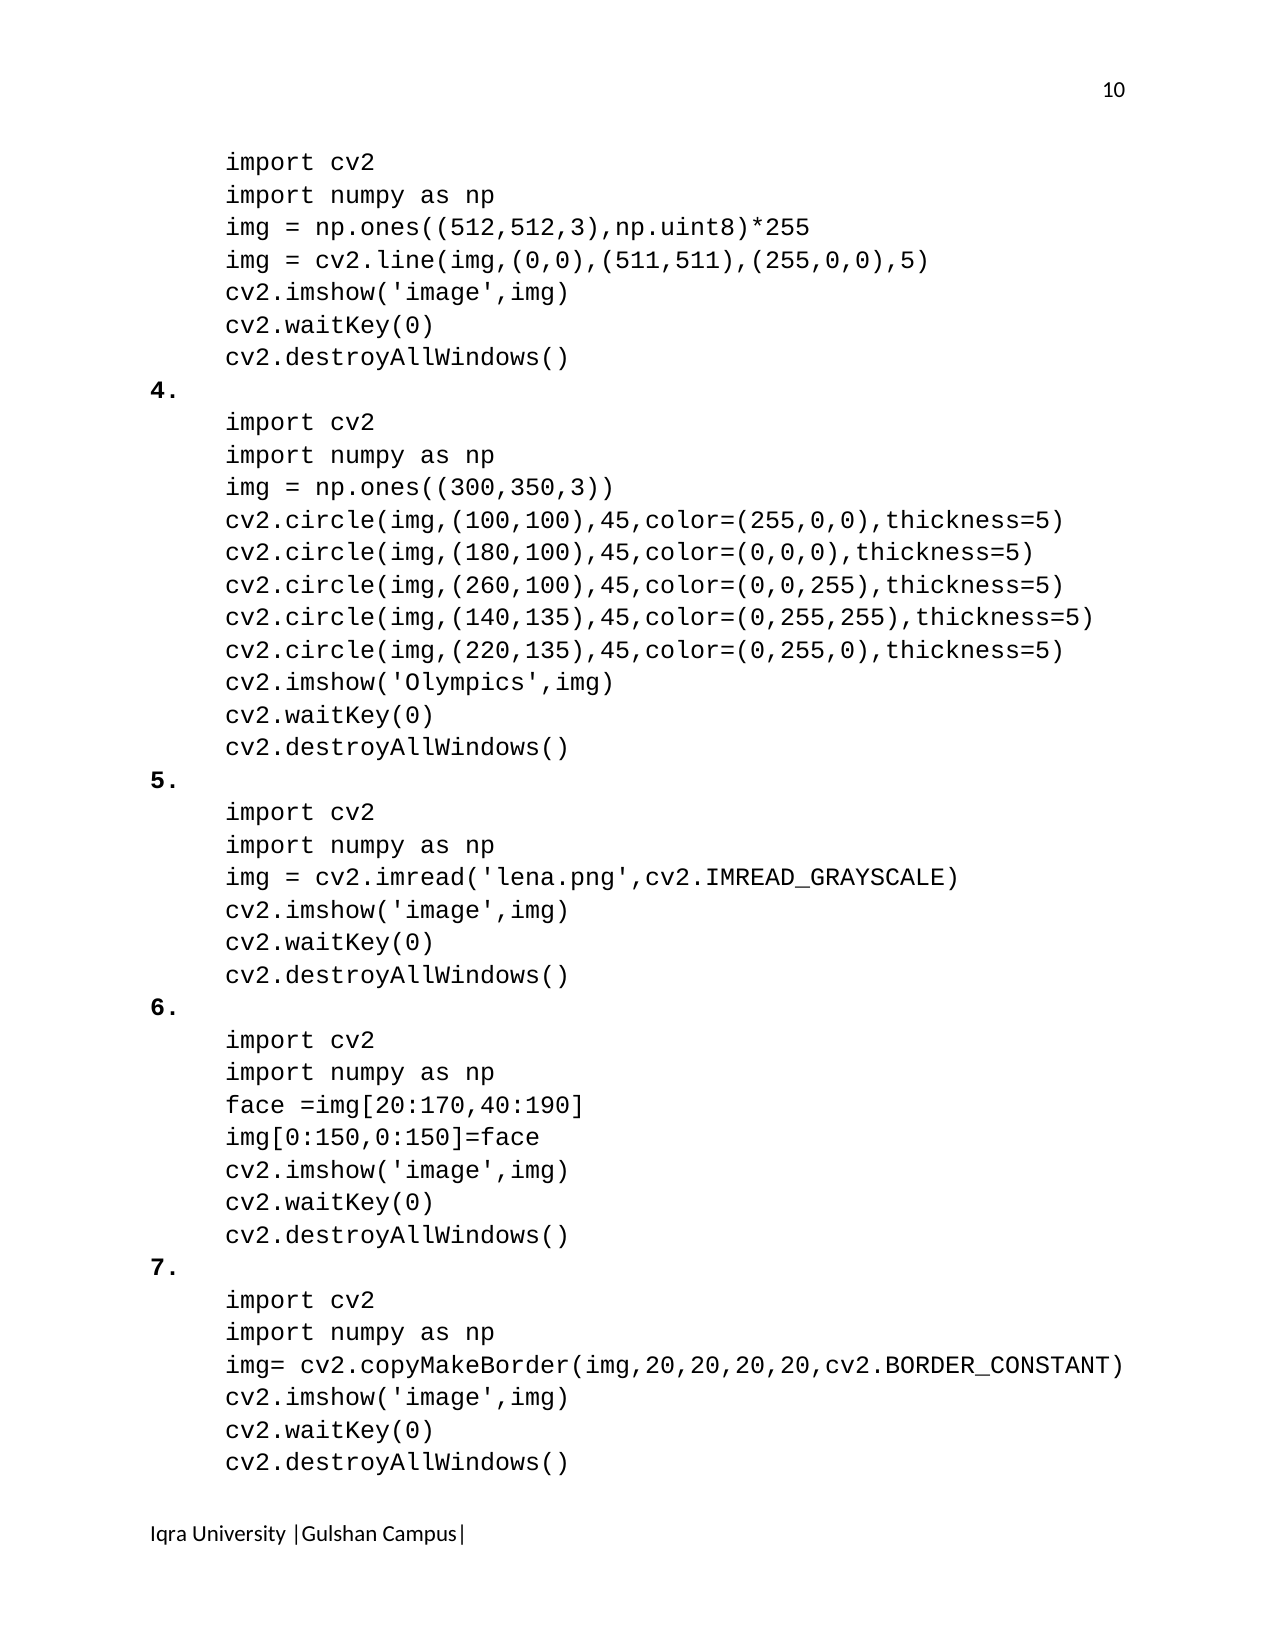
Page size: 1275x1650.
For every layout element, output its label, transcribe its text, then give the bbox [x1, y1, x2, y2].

text img[0:150,0:150]=face [225, 1125, 1125, 1153]
text import numpy as np [225, 1320, 1125, 1348]
text cv2.waitKey(0) [225, 1417, 1125, 1446]
text 4. [150, 377, 1125, 406]
text import numpy as np [225, 442, 1125, 471]
text import cv2 [225, 800, 1125, 828]
text img= cv2.copyMakeBorder(img,20,20,20,20,cv2.BORDER_CONSTANT) [225, 1352, 1125, 1381]
text cv2.imshow('image',img) [225, 1157, 1125, 1186]
text cv2.waitKey(0) [225, 1190, 1125, 1218]
text import numpy as np [225, 1060, 1125, 1088]
text cv2.circle(img,(260,100),45,color=(0,0,255),thickness=5) [225, 572, 1125, 601]
text cv2.circle(img,(180,100),45,color=(0,0,0),thickness=5) [225, 540, 1125, 568]
text cv2.imshow('image',img) [225, 280, 1125, 308]
text import cv2 [225, 410, 1125, 438]
text cv2.circle(img,(220,135),45,color=(0,255,0),thickness=5) [225, 637, 1125, 666]
text cv2.waitKey(0) [225, 702, 1125, 731]
text 5. [150, 767, 1125, 796]
text img = cv2.line(img,(0,0),(511,511),(255,0,0),5) [225, 247, 1125, 276]
text cv2.destroyAllWindows() [225, 1450, 1125, 1478]
text cv2.imshow('image',img) [225, 897, 1125, 926]
text cv2.imshow('image',img) [225, 1385, 1125, 1413]
text cv2.destroyAllWindows() [225, 735, 1125, 763]
text cv2.destroyAllWindows() [225, 1222, 1125, 1251]
text import numpy as np [225, 182, 1125, 211]
text cv2.waitKey(0) [225, 312, 1125, 341]
text cv2.imshow('Olympics',img) [225, 670, 1125, 698]
text import cv2 [225, 1287, 1125, 1316]
text cv2.destroyAllWindows() [225, 345, 1125, 373]
text import numpy as np [225, 832, 1125, 861]
text 7. [150, 1255, 1125, 1283]
text cv2.destroyAllWindows() [225, 962, 1125, 991]
text img = np.ones((512,512,3),np.uint8)*255 [225, 215, 1125, 243]
text img = cv2.imread('lena.png',cv2.IMREAD_GRAYSCALE) [225, 865, 1125, 893]
text cv2.waitKey(0) [225, 930, 1125, 958]
text import cv2 [150, 150, 1125, 178]
text import cv2 [225, 1027, 1125, 1056]
text 6. [150, 995, 1125, 1023]
text cv2.circle(img,(140,135),45,color=(0,255,255),thickness=5) [225, 605, 1125, 633]
text face =img[20:170,40:190] [225, 1092, 1125, 1121]
text img = np.ones((300,350,3)) [225, 475, 1125, 503]
text cv2.circle(img,(100,100),45,color=(255,0,0),thickness=5) [225, 507, 1125, 536]
